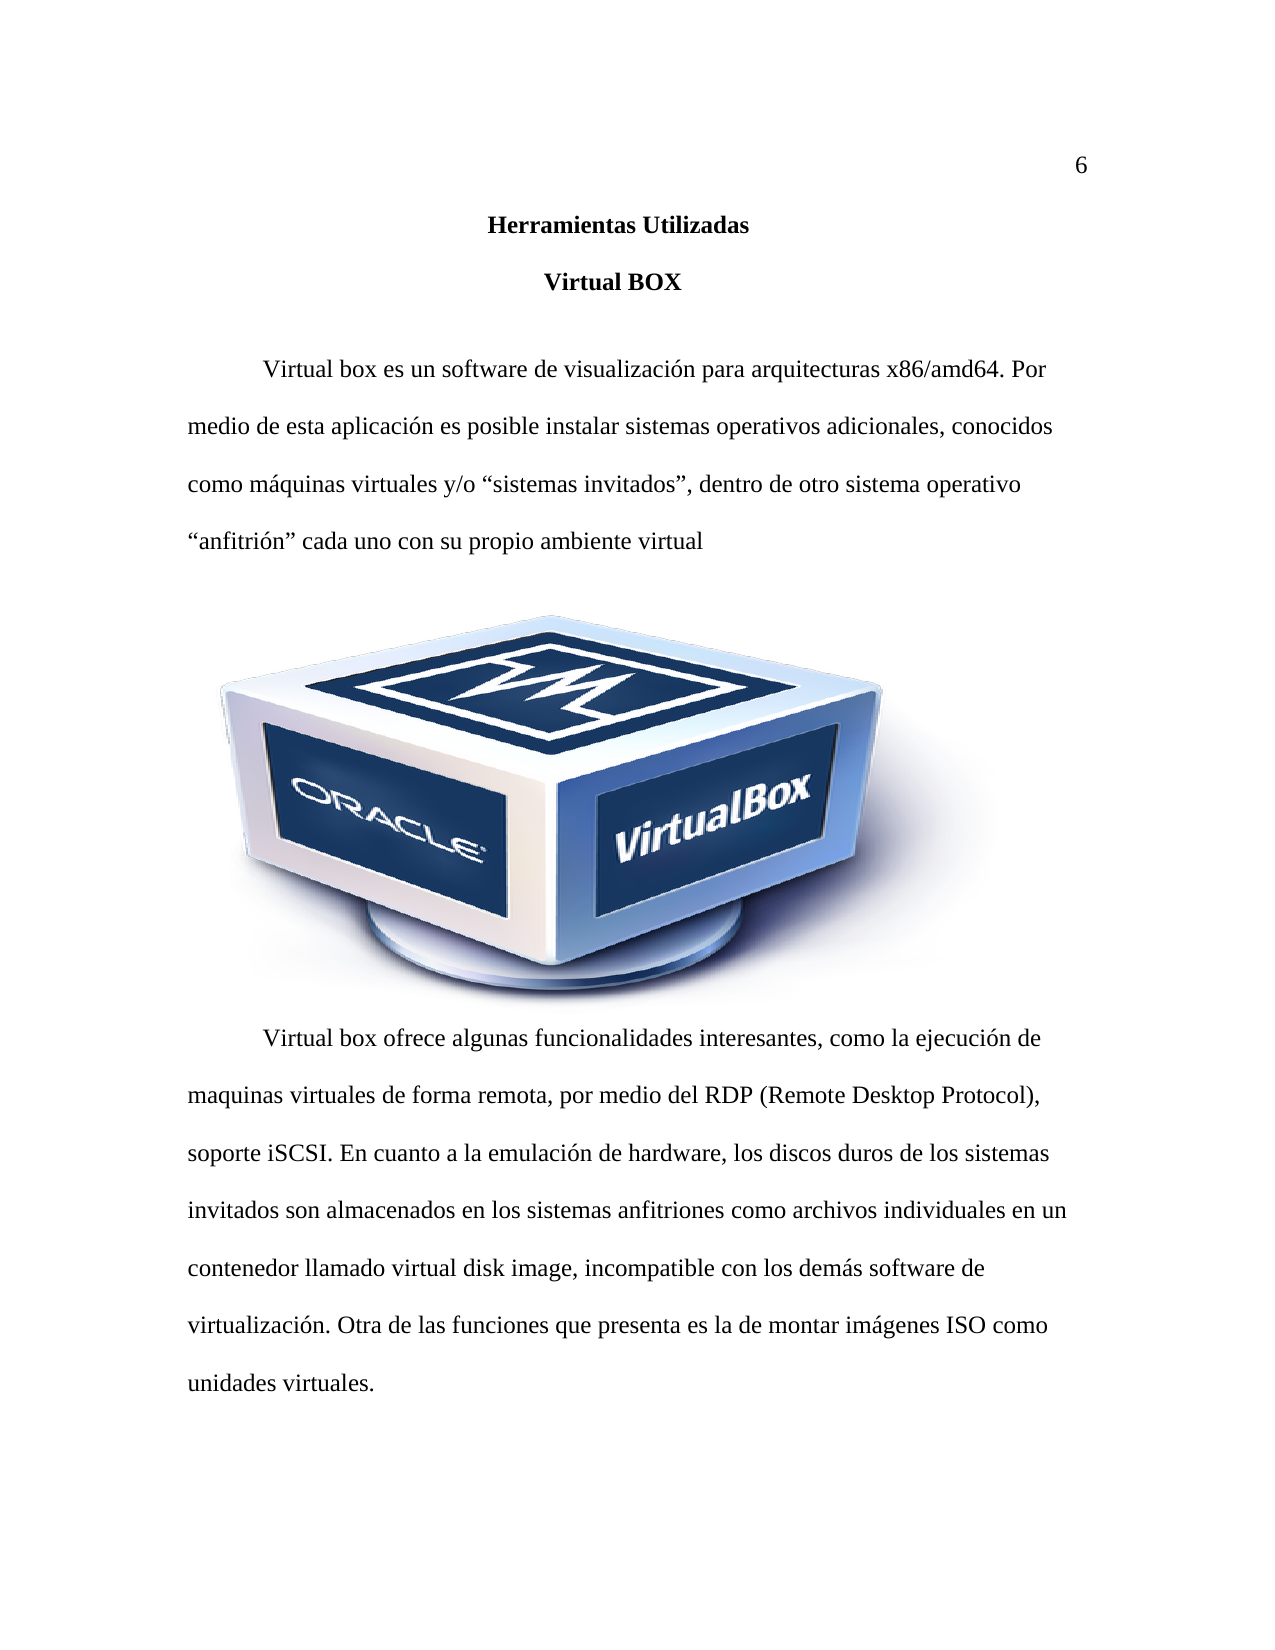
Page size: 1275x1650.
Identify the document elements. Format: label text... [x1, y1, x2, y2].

text Virtual box ofrece algunas funcionalidades interesantes, como la ejecución de maquinas virtuales de forma remota, por medio del RDP (Remote Desktop Protocol), soporte iSCSI. En cuanto a la emulación de hardware, los discos duros de los sistemas invitados son almacenados en los sistemas anfitriones como archivos individuales en un contenedor llamado virtual disk image, incompatible con los demás software de virtualización. Otra de las funciones que presenta es la de montar imágenes ISO como unidades virtuales. [187, 1023, 1087, 1396]
text Virtual box es un software de visualización para arquitecturas x86/amd64. Por medio de esta aplicación es posible instalar sistemas operativos adicionales, conocidos como máquinas virtuales y/o “sistemas invitados”, dentro de otro sistema operativo “anfitrión” cada uno con su propio ambiente virtual [187, 354, 1087, 555]
list Herramientas Utilizadas Virtual BOX [412, 210, 1087, 296]
picture [187, 612, 1040, 1023]
